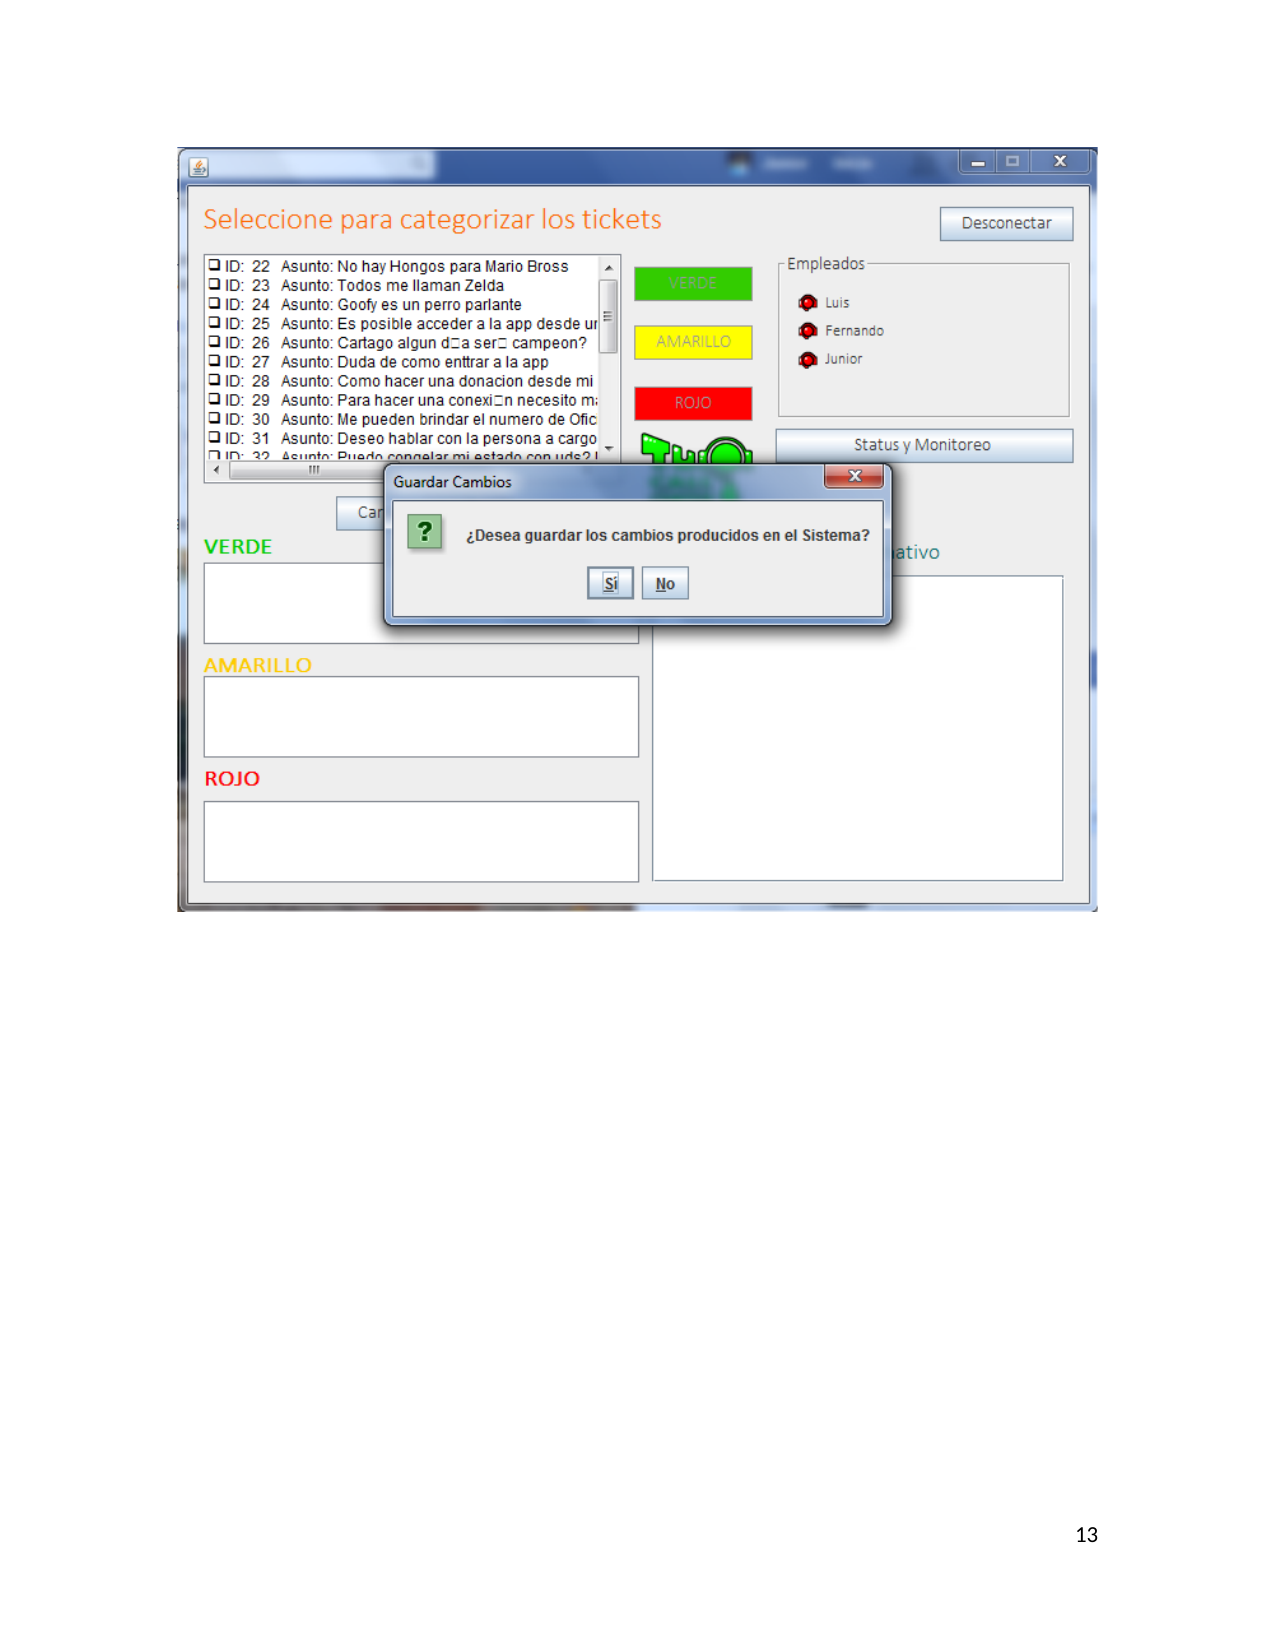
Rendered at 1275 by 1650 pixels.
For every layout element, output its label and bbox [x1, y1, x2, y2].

picture [177, 147, 1098, 912]
